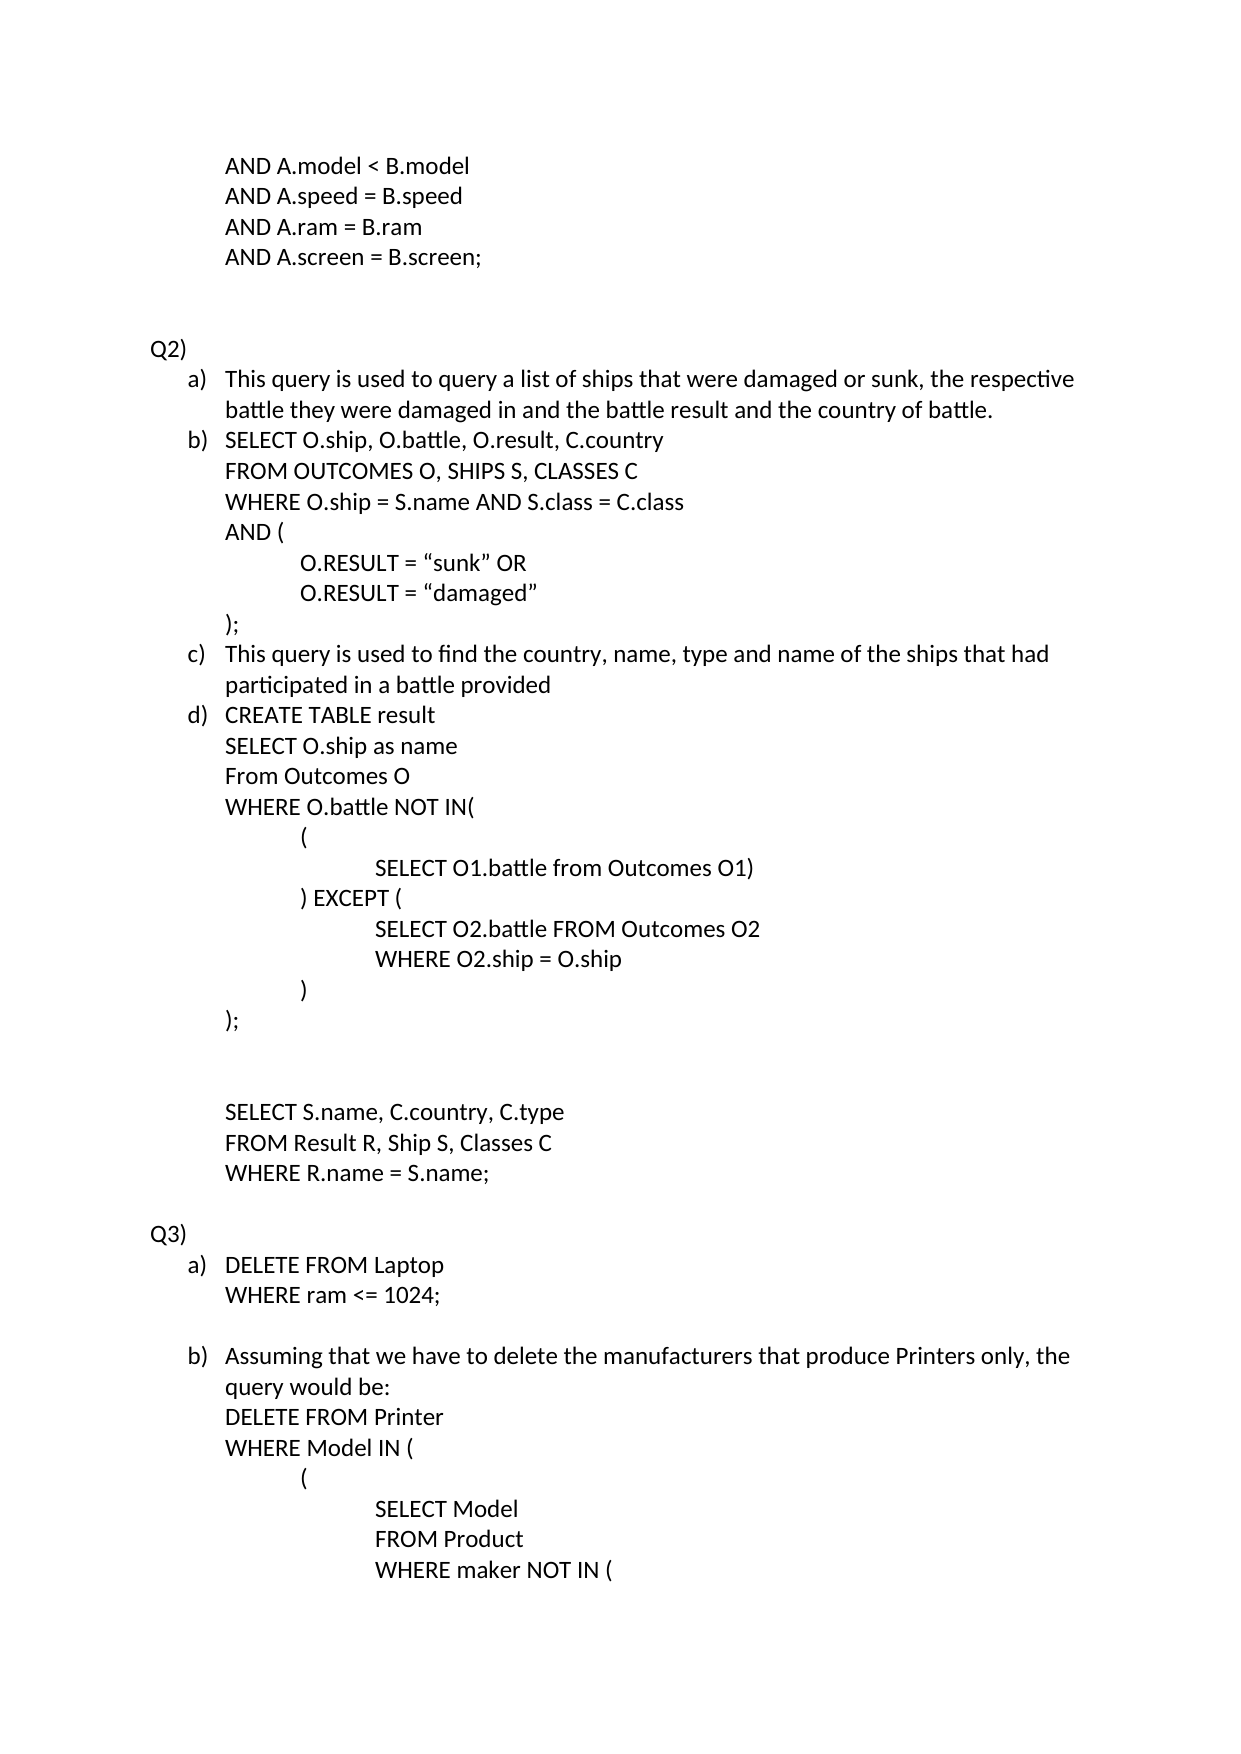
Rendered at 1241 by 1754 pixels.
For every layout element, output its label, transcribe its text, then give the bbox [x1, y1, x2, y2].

text ( [225, 821, 1090, 852]
list ( [262, 1462, 1090, 1493]
text SELECT O.ship as name [225, 730, 1090, 760]
list WHERE maker NOT IN ( [262, 1554, 1090, 1584]
text ); [225, 1004, 1090, 1035]
text WHERE O2.ship = O.ship [150, 943, 1090, 974]
text ) [225, 974, 1090, 1004]
text ) EXCEPT ( [225, 882, 1090, 913]
list DELETE FROM Laptop [187, 1249, 1090, 1279]
text WHERE R.name = S.name; [225, 1157, 1090, 1188]
list DELETE FROM Printer [225, 1401, 1090, 1432]
list SELECT O.ship, O.battle, O.result, C.country [187, 425, 1090, 455]
text FROM Result R, Ship S, Classes C [225, 1127, 1090, 1157]
list Assuming that we have to delete the manufacturers that produce Printers only, the query would be: [187, 1340, 1090, 1401]
text SELECT O2.battle FROM Outcomes O2 [225, 913, 1090, 943]
list WHERE ram <= 1024; [225, 1279, 1090, 1310]
list WHERE Model IN ( [225, 1432, 1090, 1462]
text O.RESULT = “sunk” OR [225, 547, 1090, 577]
text SELECT O1.battle from Outcomes O1) [225, 852, 1090, 882]
text WHERE O.ship = S.name AND S.class = C.class [225, 486, 1090, 516]
list FROM Product [262, 1523, 1090, 1554]
list CREATE TABLE result [187, 699, 1090, 730]
list This query is used to find the country, name, type and name of the ships that had participated in a battle provided [187, 638, 1090, 699]
text AND A.ram = B.ram [225, 211, 1090, 242]
text Q3) [150, 1218, 1090, 1249]
list SELECT Model [262, 1493, 1090, 1523]
text SELECT S.name, C.country, C.type [225, 1096, 1090, 1127]
text From Outcomes O [225, 760, 1090, 791]
text O.RESULT = “damaged” [225, 577, 1090, 608]
text WHERE O.battle NOT IN( [225, 791, 1090, 821]
text AND A.speed = B.speed [225, 181, 1090, 211]
text AND A.model < B.model [225, 150, 1090, 181]
text ); [225, 608, 1090, 638]
text FROM OUTCOMES O, SHIPS S, CLASSES C [225, 455, 1090, 486]
text AND A.screen = B.screen; [225, 242, 1090, 272]
list This query is used to query a list of ships that were damaged or sunk, the respective battle they were damaged in and the battle result and the country of battle. [187, 364, 1090, 425]
text Q2) [150, 333, 1090, 364]
text AND ( [225, 516, 1090, 547]
